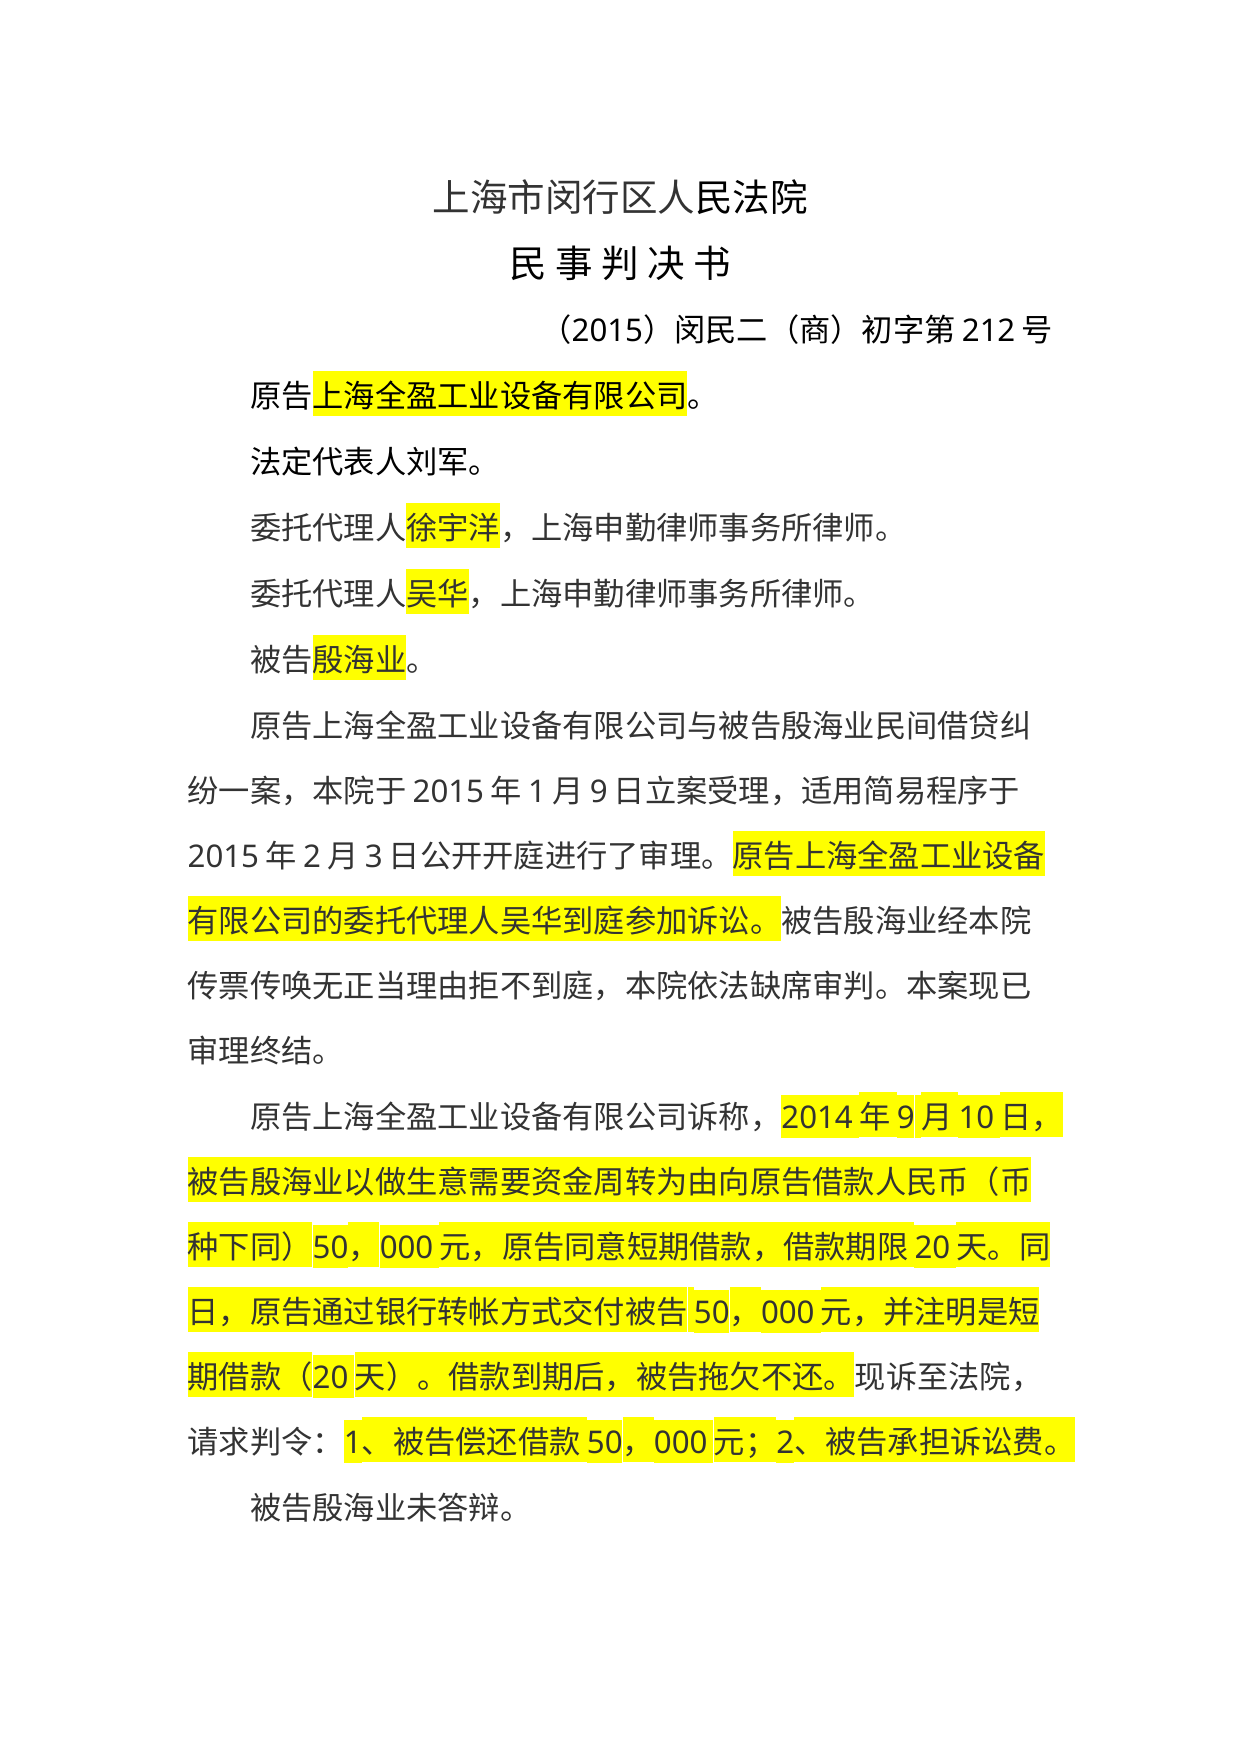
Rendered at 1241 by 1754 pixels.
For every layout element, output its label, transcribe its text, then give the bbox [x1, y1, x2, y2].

text 被告殷海业。 [187, 625, 1053, 690]
text 原告上海全盈工业设备有限公司。 [187, 361, 1053, 426]
text 上海市闵行区人民法院 [187, 163, 1053, 228]
text 法定代表人刘军。 [187, 427, 1053, 492]
text 原告上海全盈工业设备有限公司诉称，2014年9月10日，被告殷海业以做生意需要资金周转为由向原告借款人民币（币种下同）50，000元，原告同意短期借款，借款期限20天。同日，原告通过银行转帐方式交付被告50，000元，并注明是短期借款（20天）。借款到期后，被告拖欠不还。现诉至法院，请求判令：1、被告偿还借款50，000元；2、被告承担诉讼费。 [187, 1082, 1053, 1472]
text 原告上海全盈工业设备有限公司与被告殷海业民间借贷纠纷一案，本院于2015年1月9日立案受理，适用简易程序于2015年2月3日公开开庭进行了审理。原告上海全盈工业设备有限公司的委托代理人吴华到庭参加诉讼。被告殷海业经本院传票传唤无正当理由拒不到庭，本院依法缺席审判。本案现已审理终结。 [187, 691, 1053, 1081]
text （2015）闵民二（商）初字第212号 [187, 295, 1053, 360]
text 被告殷海业未答辩。 [187, 1473, 1053, 1538]
text 民 事 判 决 书 [187, 229, 1053, 294]
text 委托代理人吴华，上海申勤律师事务所律师。 [187, 559, 1053, 624]
text 委托代理人徐宇洋，上海申勤律师事务所律师。 [187, 493, 1053, 558]
